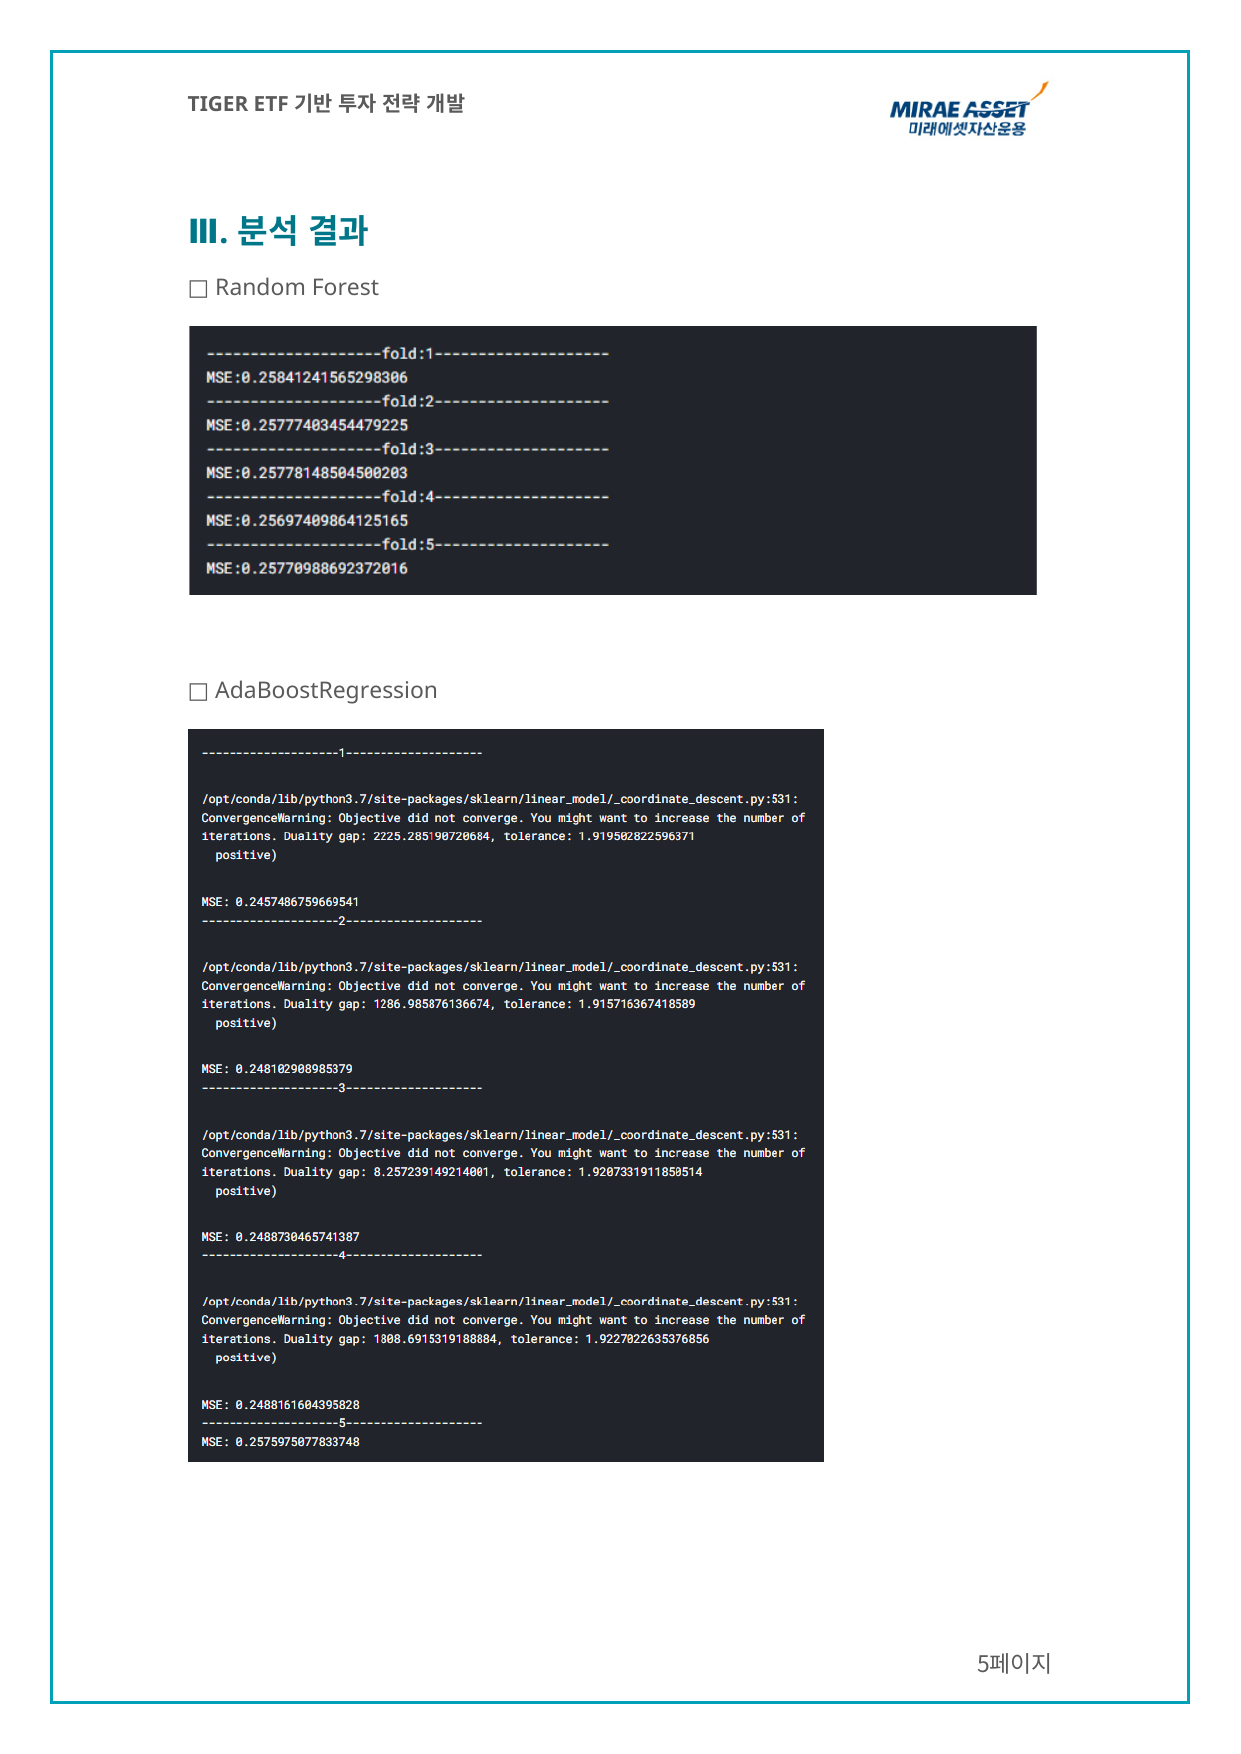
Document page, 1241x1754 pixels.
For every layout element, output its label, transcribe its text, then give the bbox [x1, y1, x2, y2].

picture [187, 729, 824, 1462]
picture [875, 75, 1055, 152]
picture [187, 326, 1042, 595]
text □ AdaBoostRegression [187, 674, 1053, 705]
text □ Random Forest [187, 271, 1053, 302]
subtitle Ⅲ. 분석 결과 [187, 205, 1053, 253]
